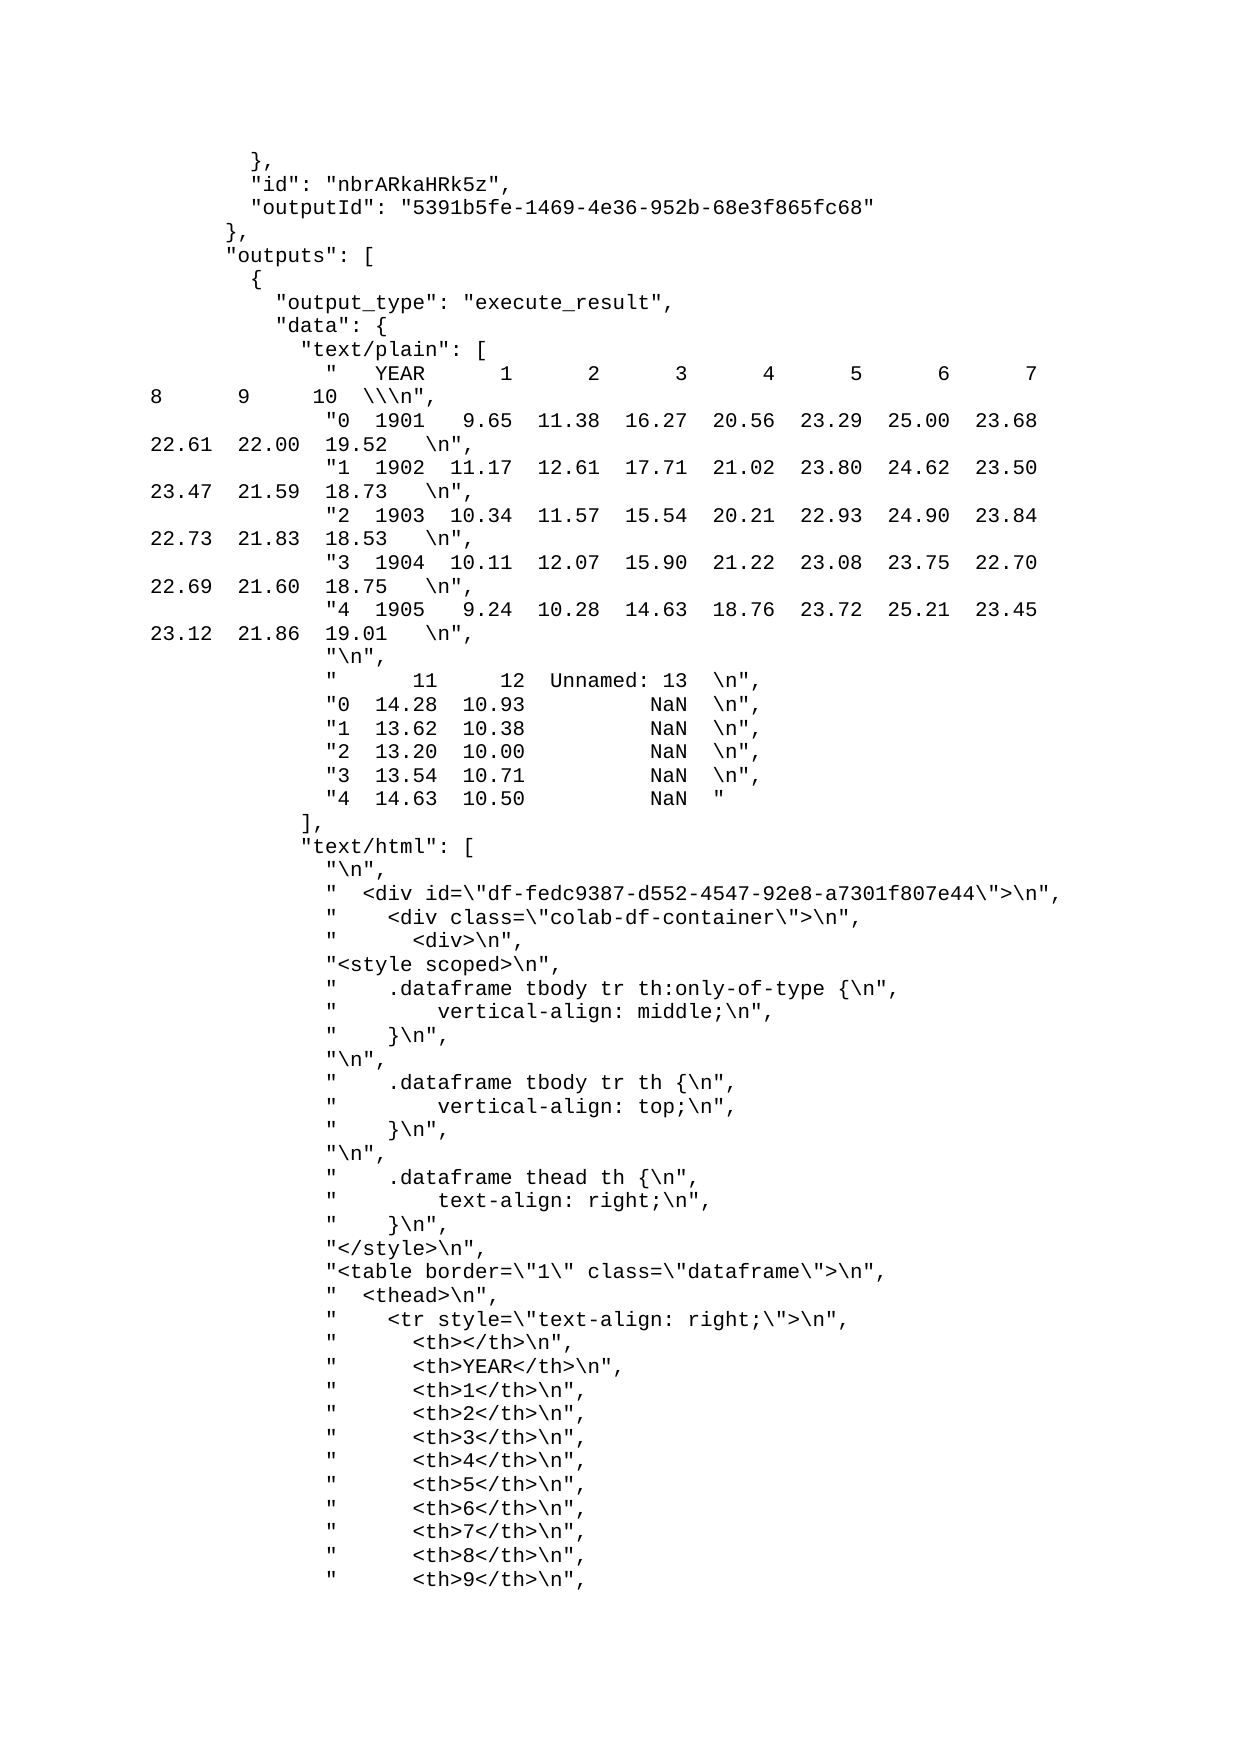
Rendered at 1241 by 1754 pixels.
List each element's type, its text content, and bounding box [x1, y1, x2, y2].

text " }\n", [150, 1119, 1090, 1143]
text " <th>6</th>\n", [150, 1498, 1090, 1521]
text "output_type": "execute_result", [150, 292, 1090, 316]
text "outputs": [ [150, 244, 1090, 268]
text " <div class=\"colab-df-container\">\n", [150, 907, 1090, 930]
text " YEAR 1 2 3 4 5 6 7 8 9 10 \\\n", [150, 363, 1090, 410]
text " <th>YEAR</th>\n", [150, 1356, 1090, 1379]
text "id": "nbrARkaHRk5z", [150, 174, 1090, 197]
text " <tr style=\"text-align: right;\">\n", [150, 1309, 1090, 1332]
text }, [150, 221, 1090, 244]
text " <thead>\n", [150, 1285, 1090, 1309]
text " 11 12 Unnamed: 13 \n", [150, 670, 1090, 694]
text " <th>9</th>\n", [150, 1569, 1090, 1592]
text "4 1905 9.24 10.28 14.63 18.76 23.72 25.21 23.45 23.12 21.86 19.01 \n", [150, 599, 1090, 647]
text "0 14.28 10.93 NaN \n", [150, 694, 1090, 717]
text "2 13.20 10.00 NaN \n", [150, 741, 1090, 765]
text " <th>1</th>\n", [150, 1379, 1090, 1403]
text "3 13.54 10.71 NaN \n", [150, 765, 1090, 788]
text " }\n", [150, 1214, 1090, 1238]
text " <th>7</th>\n", [150, 1521, 1090, 1545]
text "outputId": "5391b5fe-1469-4e36-952b-68e3f865fc68" [150, 197, 1090, 221]
text " vertical-align: top;\n", [150, 1096, 1090, 1119]
text " .dataframe tbody tr th {\n", [150, 1072, 1090, 1096]
text "<style scoped>\n", [150, 954, 1090, 978]
text " <th></th>\n", [150, 1332, 1090, 1356]
text "text/html": [ [150, 836, 1090, 859]
text " <div id=\"df-fedc9387-d552-4547-92e8-a7301f807e44\">\n", [150, 883, 1090, 907]
text "</style>\n", [150, 1238, 1090, 1261]
text "<table border=\"1\" class=\"dataframe\">\n", [150, 1261, 1090, 1285]
text "data": { [150, 316, 1090, 339]
text "\n", [150, 647, 1090, 670]
text "2 1903 10.34 11.57 15.54 20.21 22.93 24.90 23.84 22.73 21.83 18.53 \n", [150, 505, 1090, 552]
text "\n", [150, 1048, 1090, 1072]
text "1 1902 11.17 12.61 17.71 21.02 23.80 24.62 23.50 23.47 21.59 18.73 \n", [150, 457, 1090, 505]
text "3 1904 10.11 12.07 15.90 21.22 23.08 23.75 22.70 22.69 21.60 18.75 \n", [150, 552, 1090, 599]
text " }\n", [150, 1025, 1090, 1048]
text "1 13.62 10.38 NaN \n", [150, 717, 1090, 741]
text "\n", [150, 1143, 1090, 1167]
text "text/plain": [ [150, 339, 1090, 363]
text " .dataframe thead th {\n", [150, 1167, 1090, 1190]
text "0 1901 9.65 11.38 16.27 20.56 23.29 25.00 23.68 22.61 22.00 19.52 \n", [150, 410, 1090, 457]
text " text-align: right;\n", [150, 1190, 1090, 1214]
text " <th>3</th>\n", [150, 1427, 1090, 1451]
text " vertical-align: middle;\n", [150, 1001, 1090, 1025]
text " <th>5</th>\n", [150, 1474, 1090, 1498]
text " <th>2</th>\n", [150, 1403, 1090, 1427]
text " .dataframe tbody tr th:only-of-type {\n", [150, 978, 1090, 1001]
text "4 14.63 10.50 NaN " [150, 788, 1090, 812]
text "\n", [150, 859, 1090, 883]
text { [150, 268, 1090, 292]
text " <th>8</th>\n", [150, 1545, 1090, 1569]
text " <th>4</th>\n", [150, 1451, 1090, 1474]
text ], [150, 812, 1090, 836]
text " <div>\n", [150, 930, 1090, 954]
text }, [150, 150, 1090, 174]
